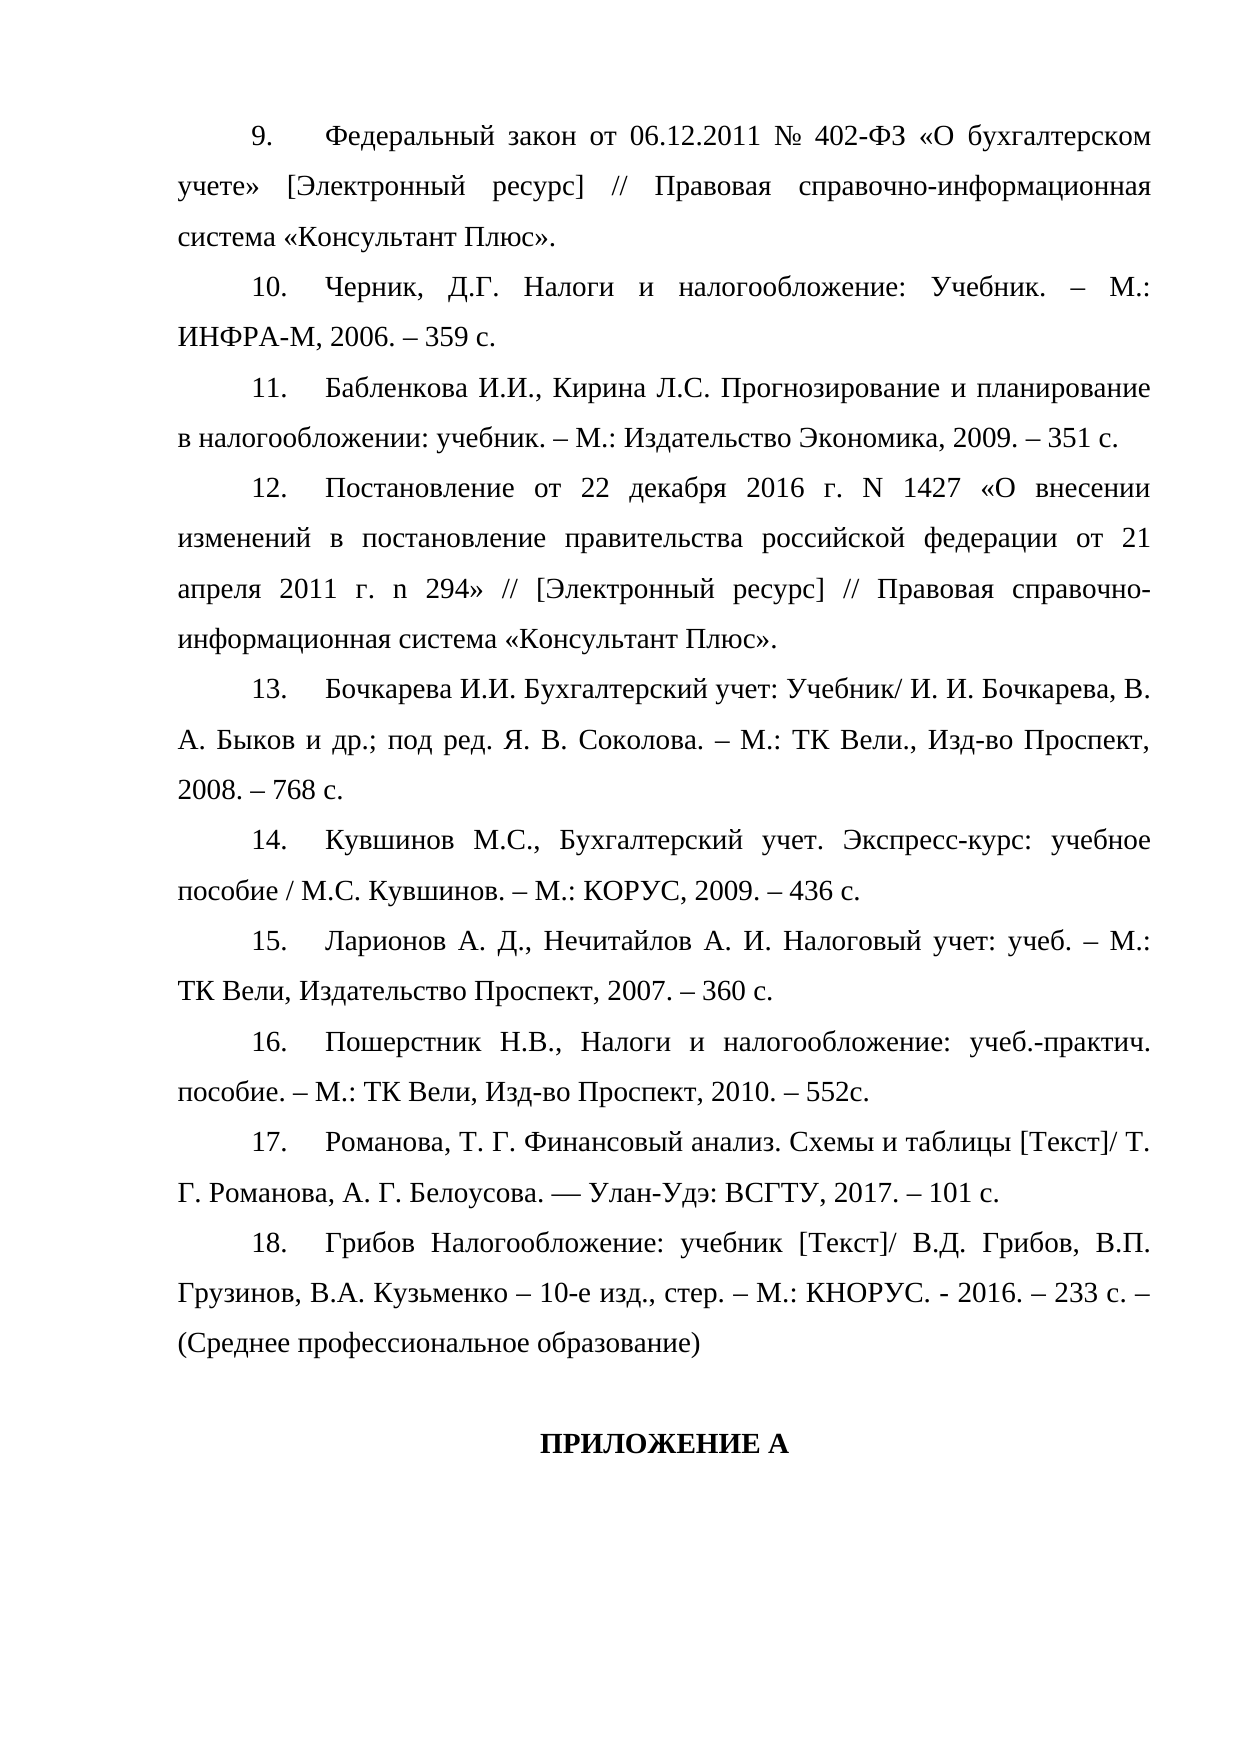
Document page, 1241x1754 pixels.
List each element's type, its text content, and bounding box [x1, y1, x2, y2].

text ПРИЛОЖЕНИЕ А [177, 1426, 1152, 1460]
list Ларионов А. Д., Нечитайлов А. И. Налоговый учет: учеб. – М.: ТК Вели, Издательство Проспект, 2007. – 360 с. [177, 923, 1152, 1007]
list Романова, Т. Г. Финансовый анализ. Схемы и таблицы [Текст]/ Т. Г. Романова, А. Г. Белоусова. — Улан-Удэ: ВСГТУ, 2017. – 101 с. [177, 1124, 1152, 1208]
list Черник, Д.Г. Налоги и налогообложение: Учебник. – М.: ИНФРА-М, 2006. – 359 с. [177, 269, 1152, 353]
list Бочкарева И.И. Бухгалтерский учет: Учебник/ И. И. Бочкарева, В. А. Быков и др.; под ред. Я. В. Соколова. – М.: ТК Вели., Изд-во Проспект, 2008. – 768 с. [177, 672, 1152, 806]
list Бабленкова И.И., Кирина Л.С. Прогнозирование и планирование в налогообложении: учебник. – М.: Издательство Экономика, 2009. – 351 с. [177, 370, 1152, 453]
list Грибов Налогообложение: учебник [Текст]/ В.Д. Грибов, В.П. Грузинов, В.А. Кузьменко – 10-е изд., стер. – М.: КНОРУС. - 2016. – 233 с. – (Среднее профессиональное образование) [177, 1225, 1152, 1359]
list Федеральный закон от 06.12.2011 № 402-ФЗ «О бухгалтерском учете» [Электронный ресурс] // Правовая справочно-информационная система «Консультант Плюс». [177, 118, 1152, 252]
list Постановление от 22 декабря 2016 г. N 1427 «О внесении изменений в постановление правительства российской федерации от 21 апреля 2011 г. n 294» // [Электронный ресурс] // Правовая справочно-информационная система «Консультант Плюс». [177, 470, 1152, 655]
list Кувшинов М.С., Бухгалтерский учет. Экспресс-курс: учебное пособие / М.С. Кувшинов. – М.: КОРУС, 2009. – 436 с. [177, 822, 1152, 906]
list Пошерстник Н.В., Налоги и налогообложение: учеб.-практич. пособие. – М.: ТК Вели, Изд-во Проспект, 2010. – 552с. [177, 1024, 1152, 1108]
